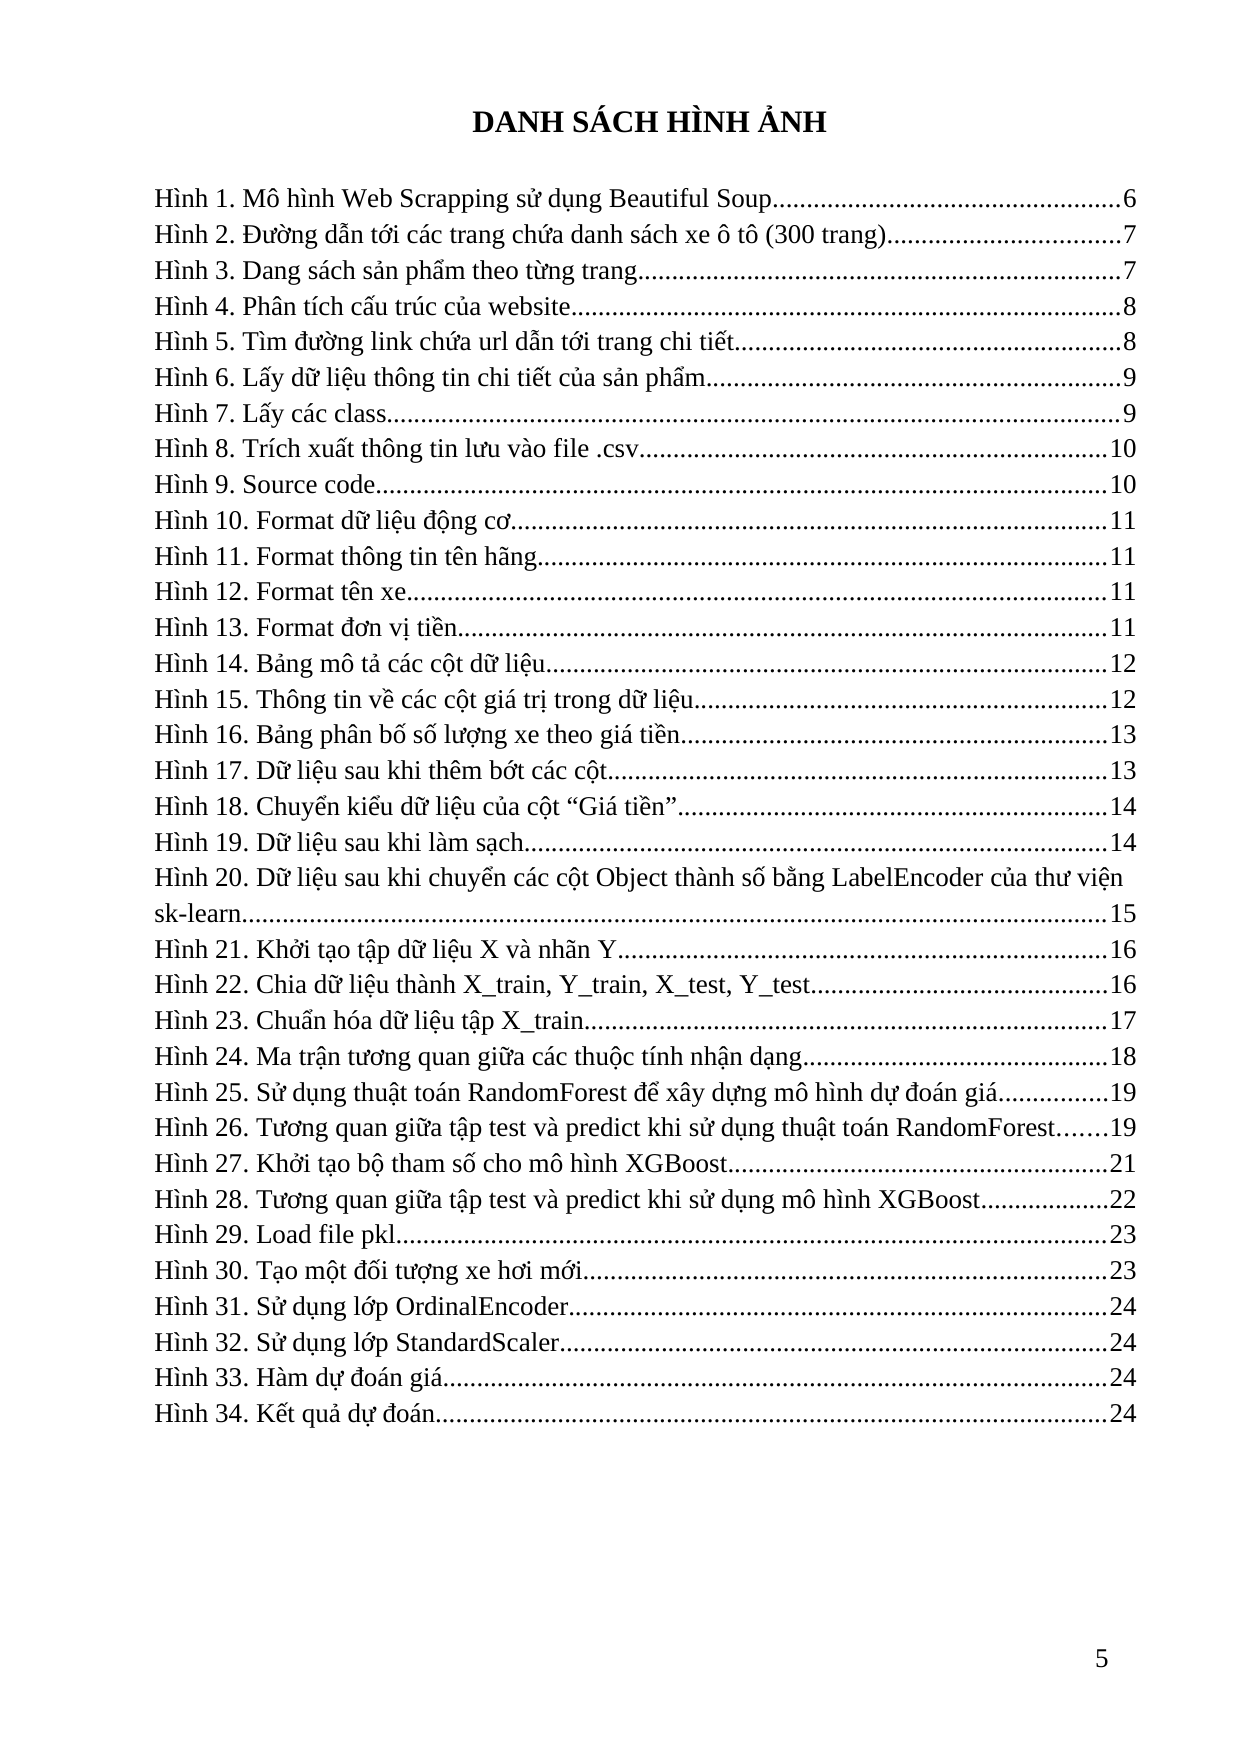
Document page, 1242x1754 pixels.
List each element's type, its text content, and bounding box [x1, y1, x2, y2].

text Hình 11. Format thông tin tên hãng 11 [154, 540, 1137, 571]
text Hình 13. Format đơn vị tiền 11 [154, 611, 1137, 642]
text Hình 5. Tìm đường link chứa url dẫn tới trang chi tiết 8 [154, 325, 1137, 357]
text Hình 25. Sử dụng thuật toán RandomForest để xây dựng mô hình dự đoán giá 19 [154, 1076, 1137, 1107]
text Hình 20. Dữ liệu sau khi chuyển các cột Object thành số bằng LabelEncoder của thư viện sk-learn 15 [154, 861, 1137, 928]
text Hình 9. Source code 10 [154, 468, 1137, 499]
text Hình 30. Tạo một đối tượng xe hơi mới 23 [154, 1254, 1137, 1286]
text Hình 1. Mô hình Web Scrapping sử dụng Beautiful Soup 6 [154, 182, 1137, 214]
text Hình 7. Lấy các class 9 [154, 397, 1137, 428]
text Hình 4. Phân tích cấu trúc của website 8 [154, 290, 1137, 321]
text Hình 23. Chuẩn hóa dữ liệu tập X_train 17 [154, 1004, 1137, 1035]
text Hình 17. Dữ liệu sau khi thêm bớt các cột 13 [154, 754, 1137, 785]
text Hình 34. Kết quả dự đoán 24 [154, 1397, 1137, 1428]
text Hình 28. Tương quan giữa tập test và predict khi sử dụng mô hình XGBoost 22 [154, 1183, 1137, 1214]
text Hình 3. Dang sách sản phẩm theo từng trang 7 [154, 254, 1137, 285]
text Hình 21. Khởi tạo tập dữ liệu X và nhãn Y 16 [154, 933, 1137, 964]
text Hình 19. Dữ liệu sau khi làm sạch 14 [154, 826, 1137, 857]
text Hình 27. Khởi tạo bộ tham số cho mô hình XGBoost 21 [154, 1147, 1137, 1178]
text Hình 22. Chia dữ liệu thành X_train, Y_train, X_test, Y_test 16 [154, 968, 1137, 1000]
text Hình 16. Bảng phân bố số lượng xe theo giá tiền 13 [154, 718, 1137, 749]
text Hình 10. Format dữ liệu động cơ 11 [154, 504, 1137, 535]
text Hình 18. Chuyển kiểu dữ liệu của cột “Giá tiền” 14 [154, 790, 1137, 821]
text Hình 29. Load file pkl 23 [154, 1219, 1137, 1250]
text Hình 14. Bảng mô tả các cột dữ liệu 12 [154, 647, 1137, 678]
text Hình 24. Ma trận tương quan giữa các thuộc tính nhận dạng 18 [154, 1040, 1137, 1071]
text DANH SÁCH HÌNH ẢNH [366, 103, 933, 139]
text Hình 32. Sử dụng lớp StandardScaler 24 [154, 1326, 1137, 1357]
text Hình 33. Hàm dự đoán giá 24 [154, 1362, 1137, 1393]
text Hình 31. Sử dụng lớp OrdinalEncoder 24 [154, 1290, 1137, 1321]
text Hình 26. Tương quan giữa tập test và predict khi sử dụng thuật toán RandomForest 19 [154, 1111, 1137, 1143]
text Hình 8. Trích xuất thông tin lưu vào file .csv 10 [154, 433, 1137, 464]
text Hình 12. Format tên xe 11 [154, 576, 1137, 607]
text Hình 15. Thông tin về các cột giá trị trong dữ liệu 12 [154, 683, 1137, 714]
text Hình 2. Đường dẫn tới các trang chứa danh sách xe ô tô (300 trang) 7 [154, 218, 1137, 249]
text Hình 6. Lấy dữ liệu thông tin chi tiết của sản phẩm 9 [154, 361, 1137, 392]
